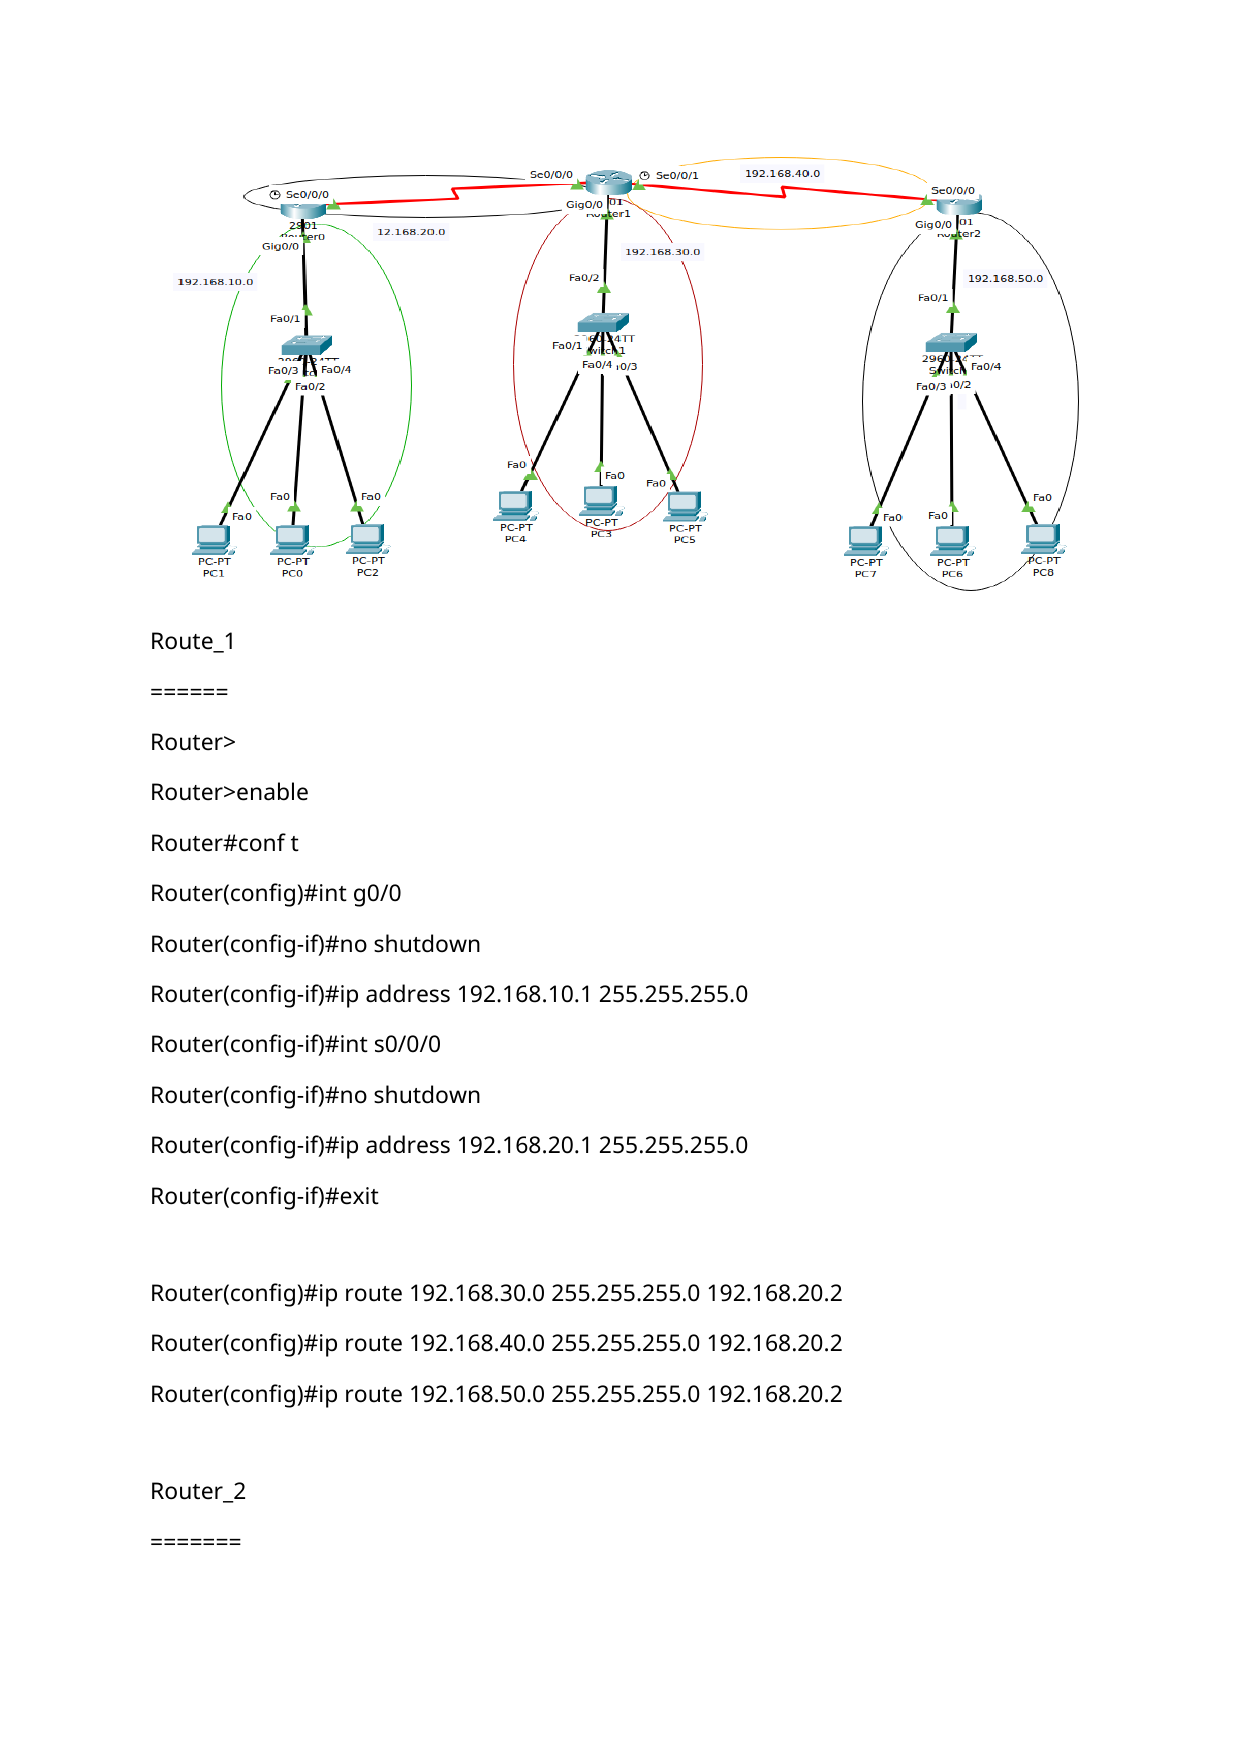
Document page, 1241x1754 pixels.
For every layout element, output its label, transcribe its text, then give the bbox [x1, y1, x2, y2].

text Router(config-if)#ip address 192.168.20.1 255.255.255.0 [150, 1129, 1090, 1161]
text Router(config)#ip route 192.168.30.0 255.255.255.0 192.168.20.2 [150, 1277, 1090, 1308]
text Router_2 [150, 1475, 1090, 1506]
text ====== [150, 676, 1090, 707]
text Router(config)#ip route 192.168.50.0 255.255.255.0 192.168.20.2 [150, 1378, 1090, 1409]
text ======= [150, 1526, 1090, 1557]
text Router(config-if)#ip address 192.168.10.1 255.255.255.0 [150, 978, 1090, 1009]
text Router(config-if)#no shutdown [150, 1079, 1090, 1110]
text Router>enable [150, 776, 1090, 808]
text Router(config)#int g0/0 [150, 877, 1090, 908]
text Router(config)#ip route 192.168.40.0 255.255.255.0 192.168.20.2 [150, 1327, 1090, 1359]
text Router(config-if)#exit [150, 1180, 1090, 1211]
text Router(config-if)#int s0/0/0 [150, 1028, 1090, 1060]
picture [150, 150, 1091, 607]
text Router(config-if)#no shutdown [150, 928, 1090, 959]
text Route_1 [150, 625, 1090, 656]
text Router> [150, 726, 1090, 757]
text Router#conf t [150, 827, 1090, 858]
